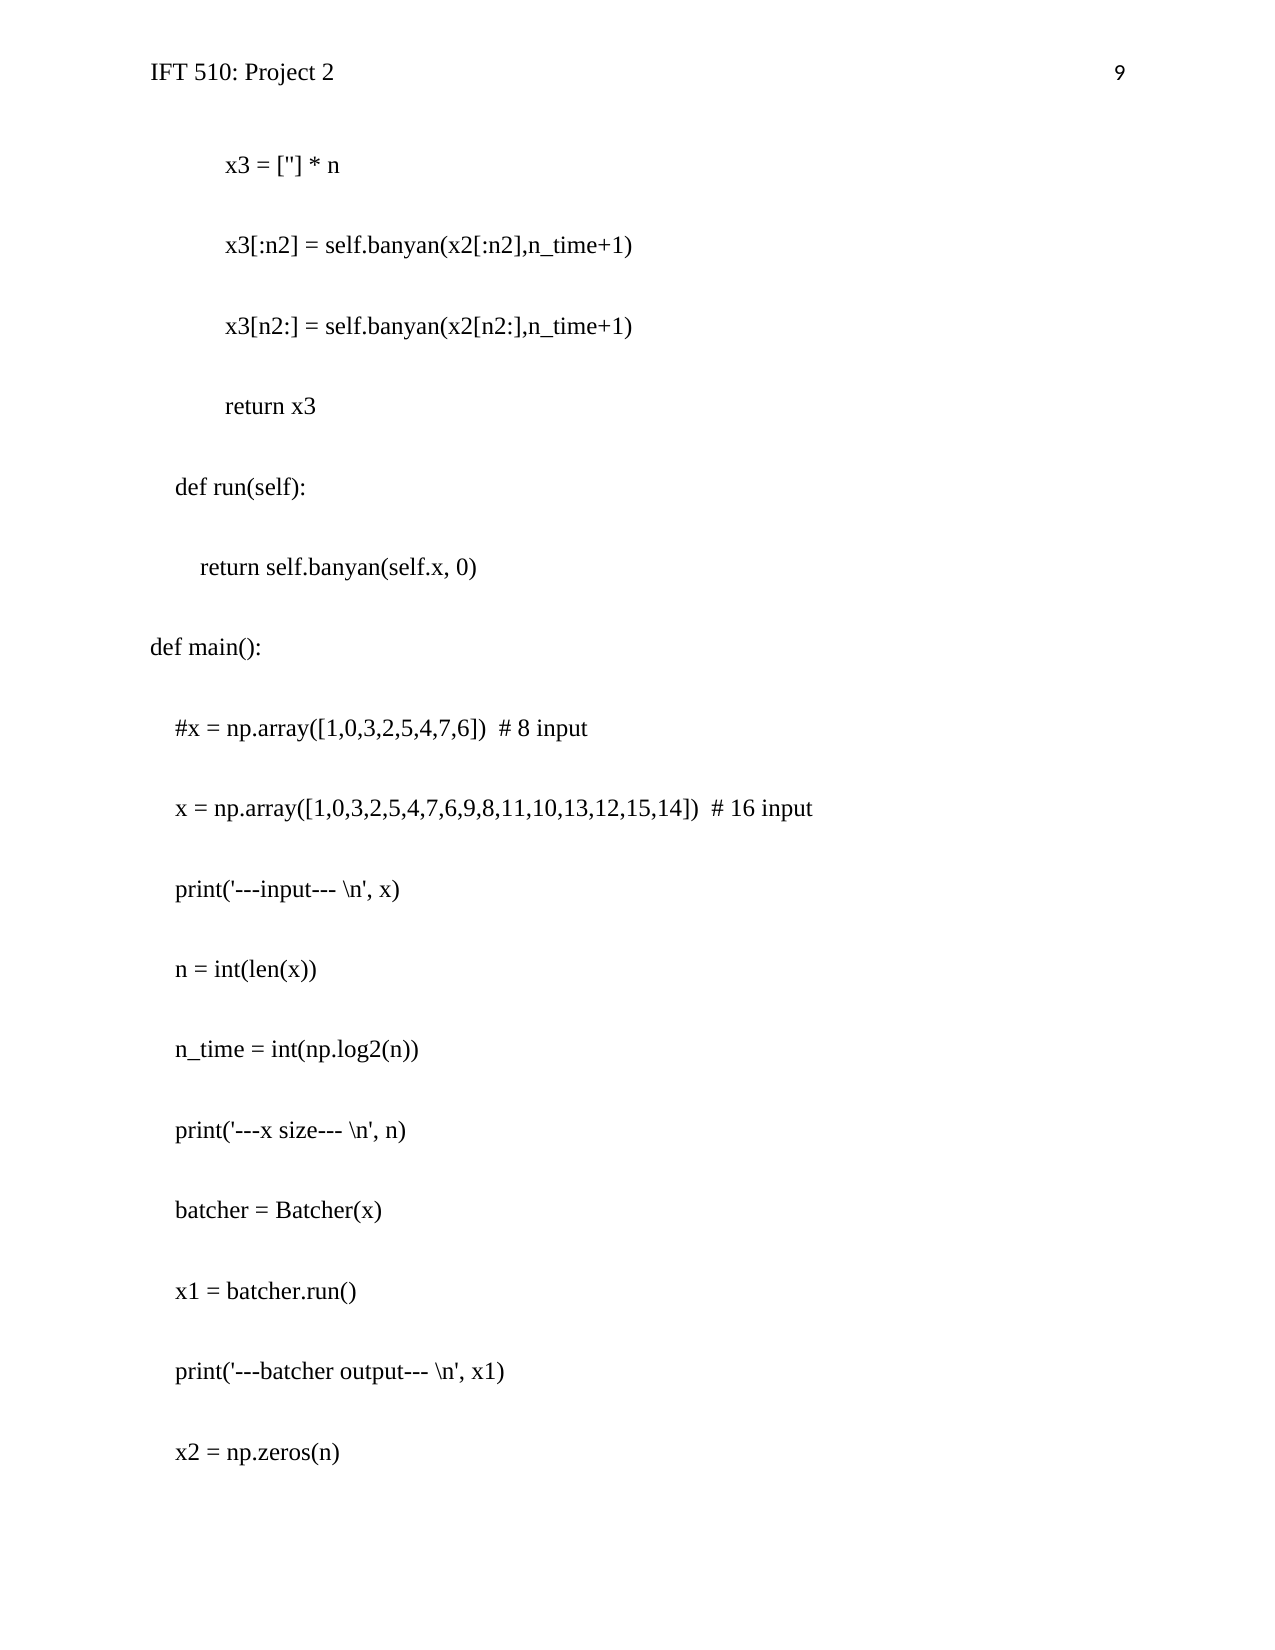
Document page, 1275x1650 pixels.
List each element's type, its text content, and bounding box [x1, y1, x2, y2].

text x2 = np.zeros(n) [150, 1437, 1275, 1465]
text #x = np.array([1,0,3,2,5,4,7,6]) # 8 input [150, 713, 1275, 742]
text def main(): [150, 632, 1275, 661]
text x1 = batcher.run() [150, 1276, 1275, 1304]
text batcher = Batcher(x) [150, 1195, 1275, 1224]
text n_time = int(np.log2(n)) [150, 1034, 1275, 1063]
text x3 = [''] * n [150, 150, 1275, 179]
text n = int(len(x)) [150, 954, 1275, 983]
text x = np.array([1,0,3,2,5,4,7,6,9,8,11,10,13,12,15,14]) # 16 input [150, 793, 1275, 822]
text print('---x size--- \n', n) [150, 1115, 1275, 1144]
text x3[:n2] = self.banyan(x2[:n2],n_time+1) [150, 230, 1275, 259]
text def run(self): [150, 472, 1275, 500]
text return self.banyan(self.x, 0) [150, 552, 1275, 581]
text x3[n2:] = self.banyan(x2[n2:],n_time+1) [150, 311, 1275, 339]
text print('---input--- \n', x) [150, 874, 1275, 902]
text print('---batcher output--- \n', x1) [150, 1356, 1275, 1385]
text return x3 [150, 391, 1275, 420]
